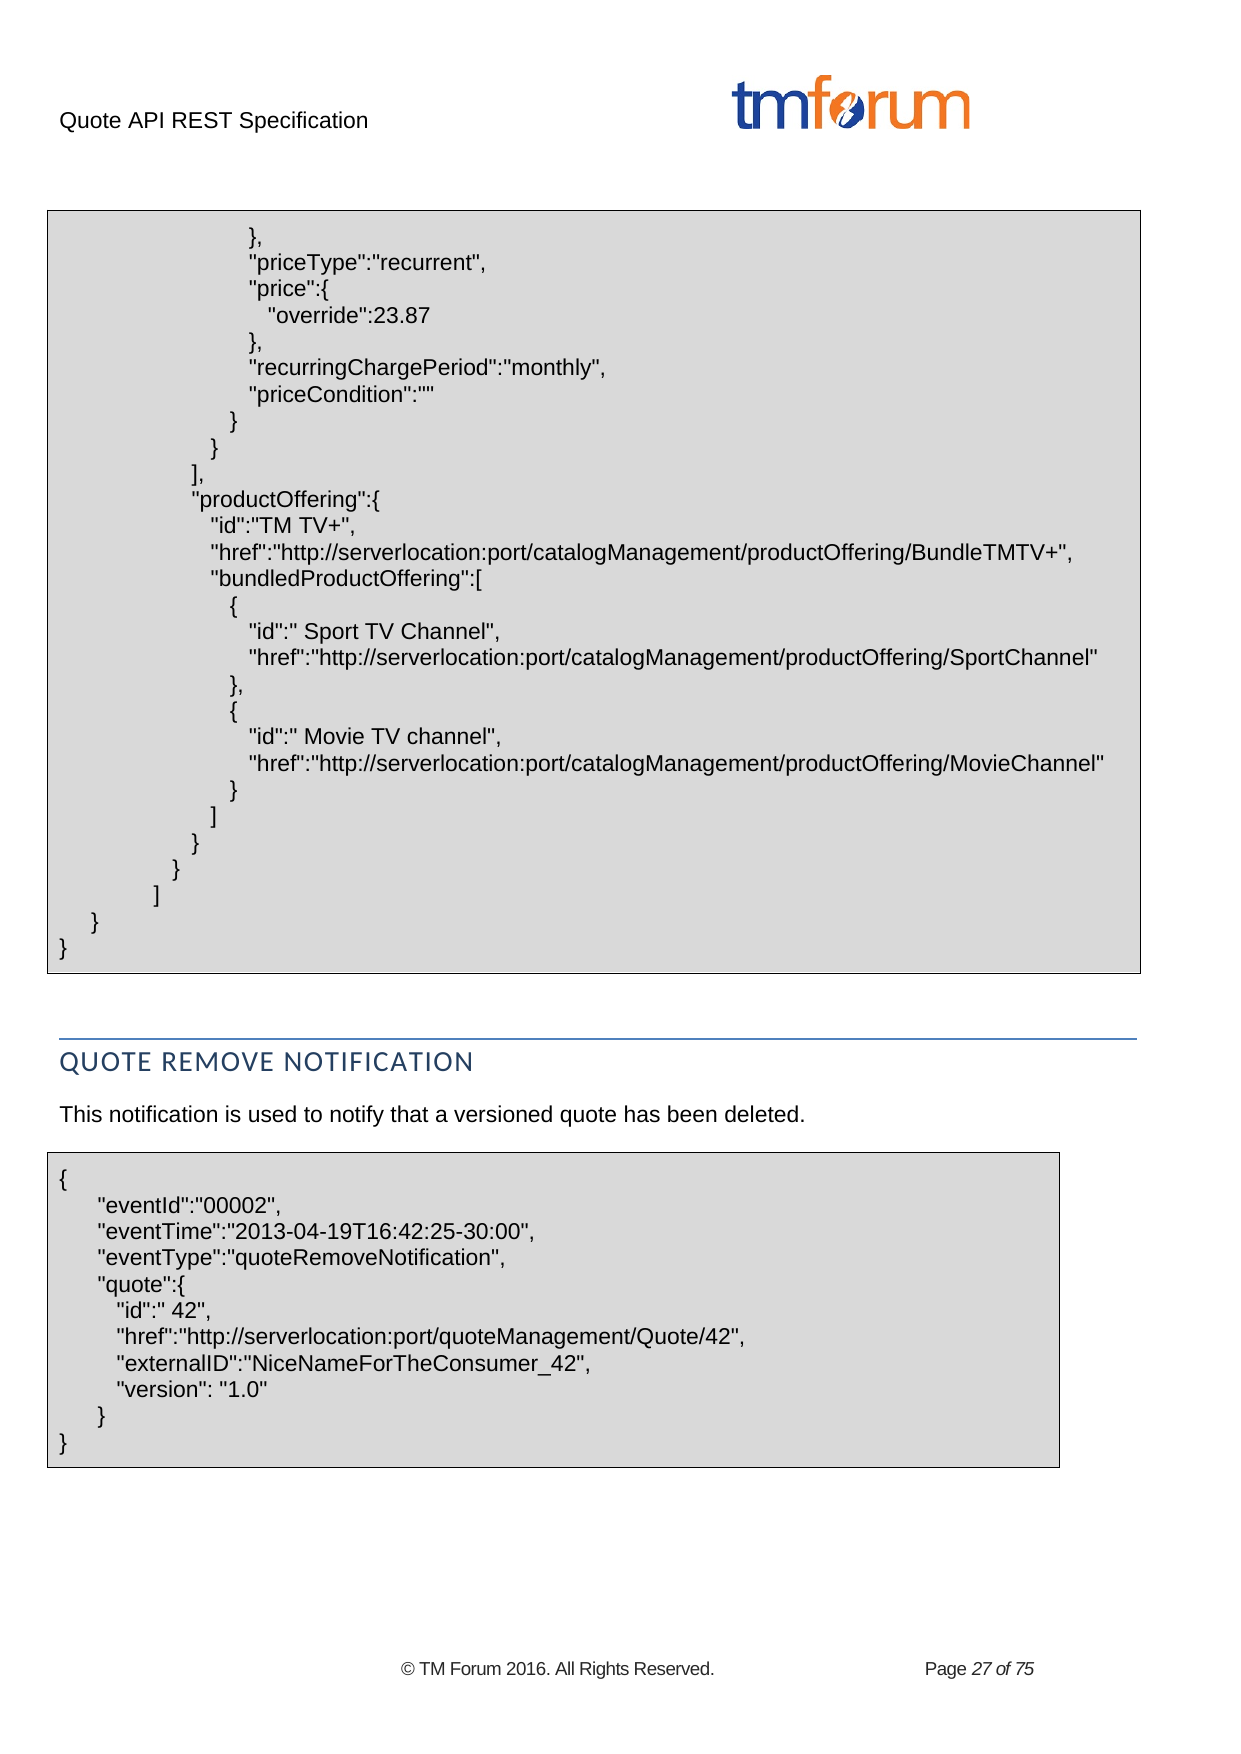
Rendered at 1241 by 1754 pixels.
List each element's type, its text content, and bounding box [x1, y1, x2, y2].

text This notification is used to notify that a versioned quote has been deleted. [59, 1101, 1137, 1127]
subtitle Quote Remove Notification [59, 1040, 1137, 1079]
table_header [48, 211, 1140, 972]
picture [731, 75, 970, 129]
table_header { "eventId":"00002", "eventTime":"2013-04-19T16:42:25-30:00", "eventType":"quoteRemoveNotification", "quote":{ "id":" 42", "href":"http://serverlocation:port/quoteManagement/Quote/42", "externalID":"NiceNameForTheConsumer_42", "version": "1.0" } } [48, 1153, 1059, 1467]
